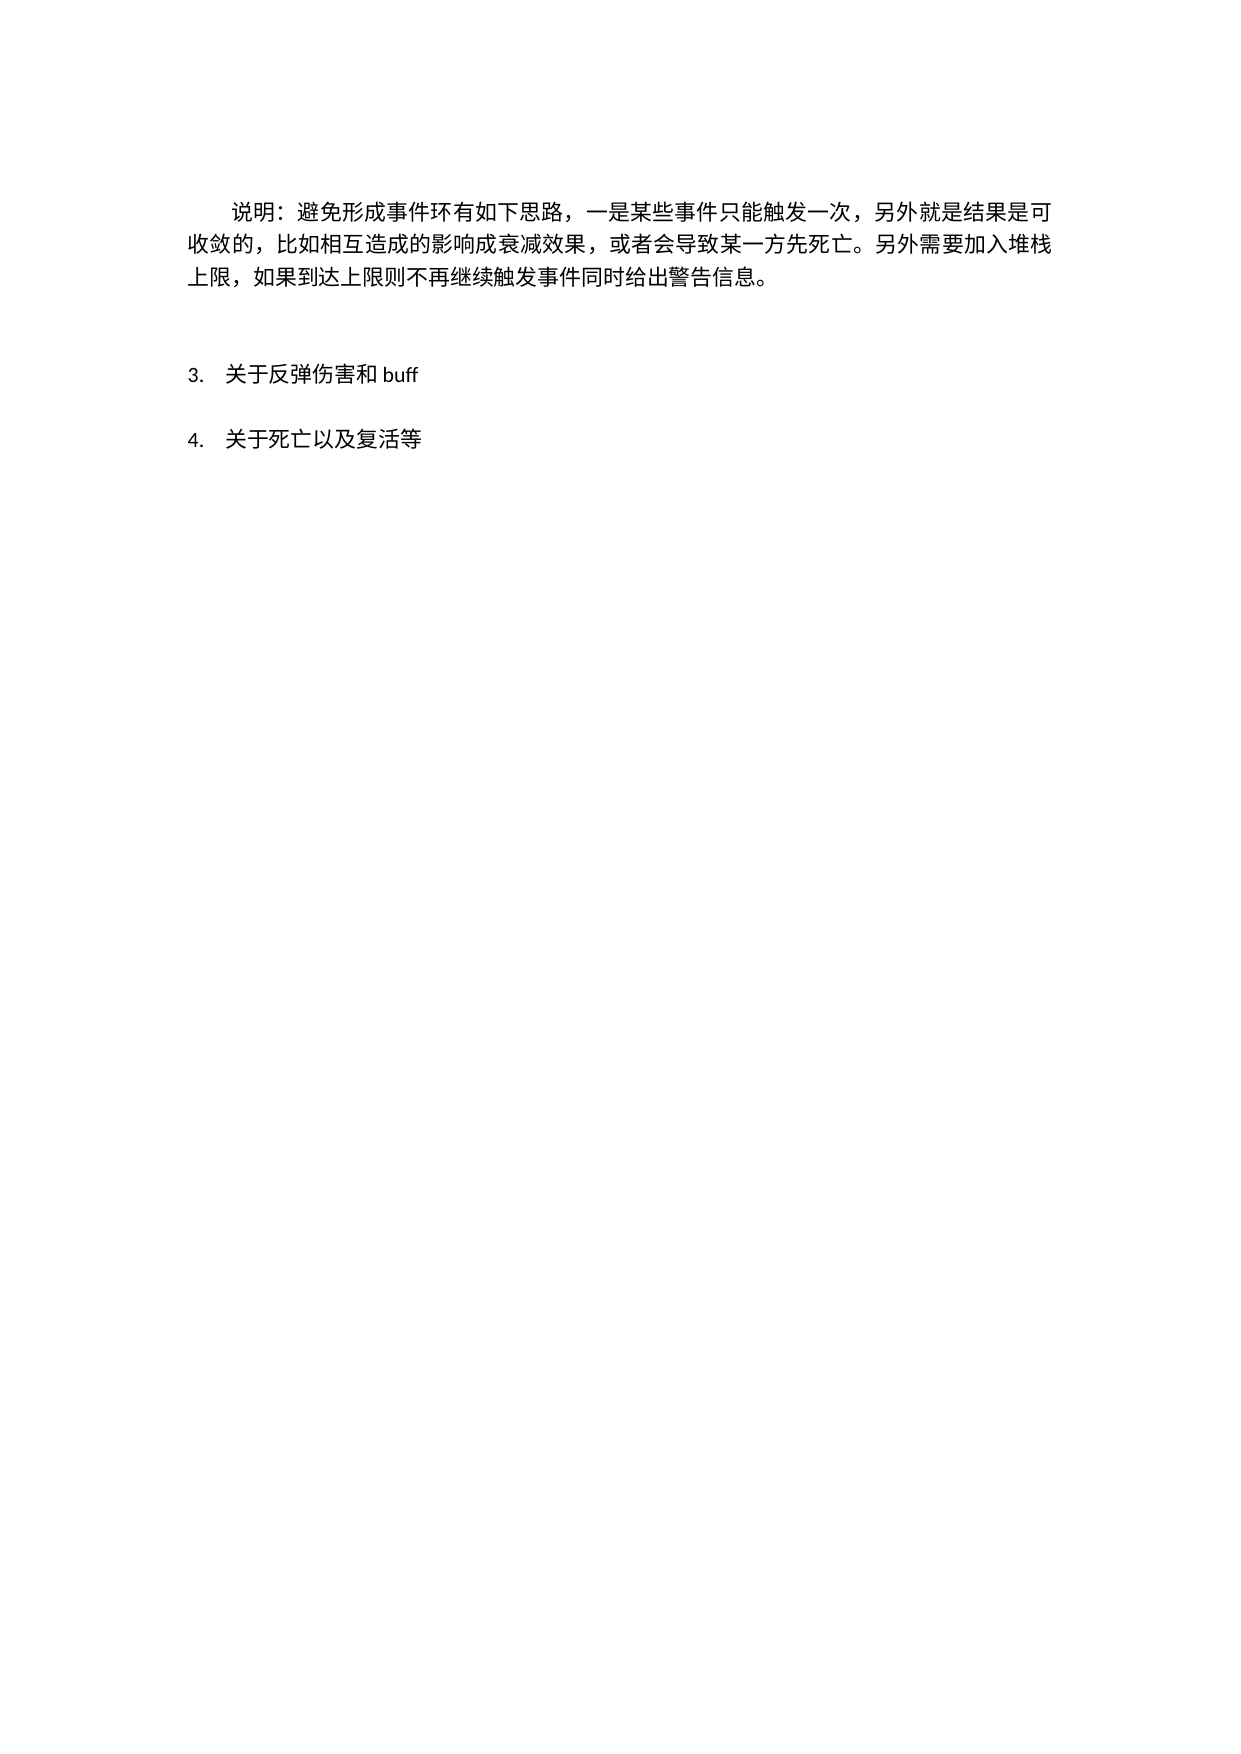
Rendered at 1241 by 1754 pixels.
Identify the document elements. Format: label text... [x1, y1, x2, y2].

list 关于死亡以及复活等 [187, 422, 1053, 454]
list 关于反弹伤害和buff [187, 357, 1053, 389]
text 说明：避免形成事件环有如下思路，一是某些事件只能触发一次，另外就是结果是可收敛的，比如相互造成的影响成衰减效果，或者会导致某一方先死亡。另外需要加入堆栈上限，如果到达上限则不再继续触发事件同时给出警告信息。 [187, 194, 1053, 292]
